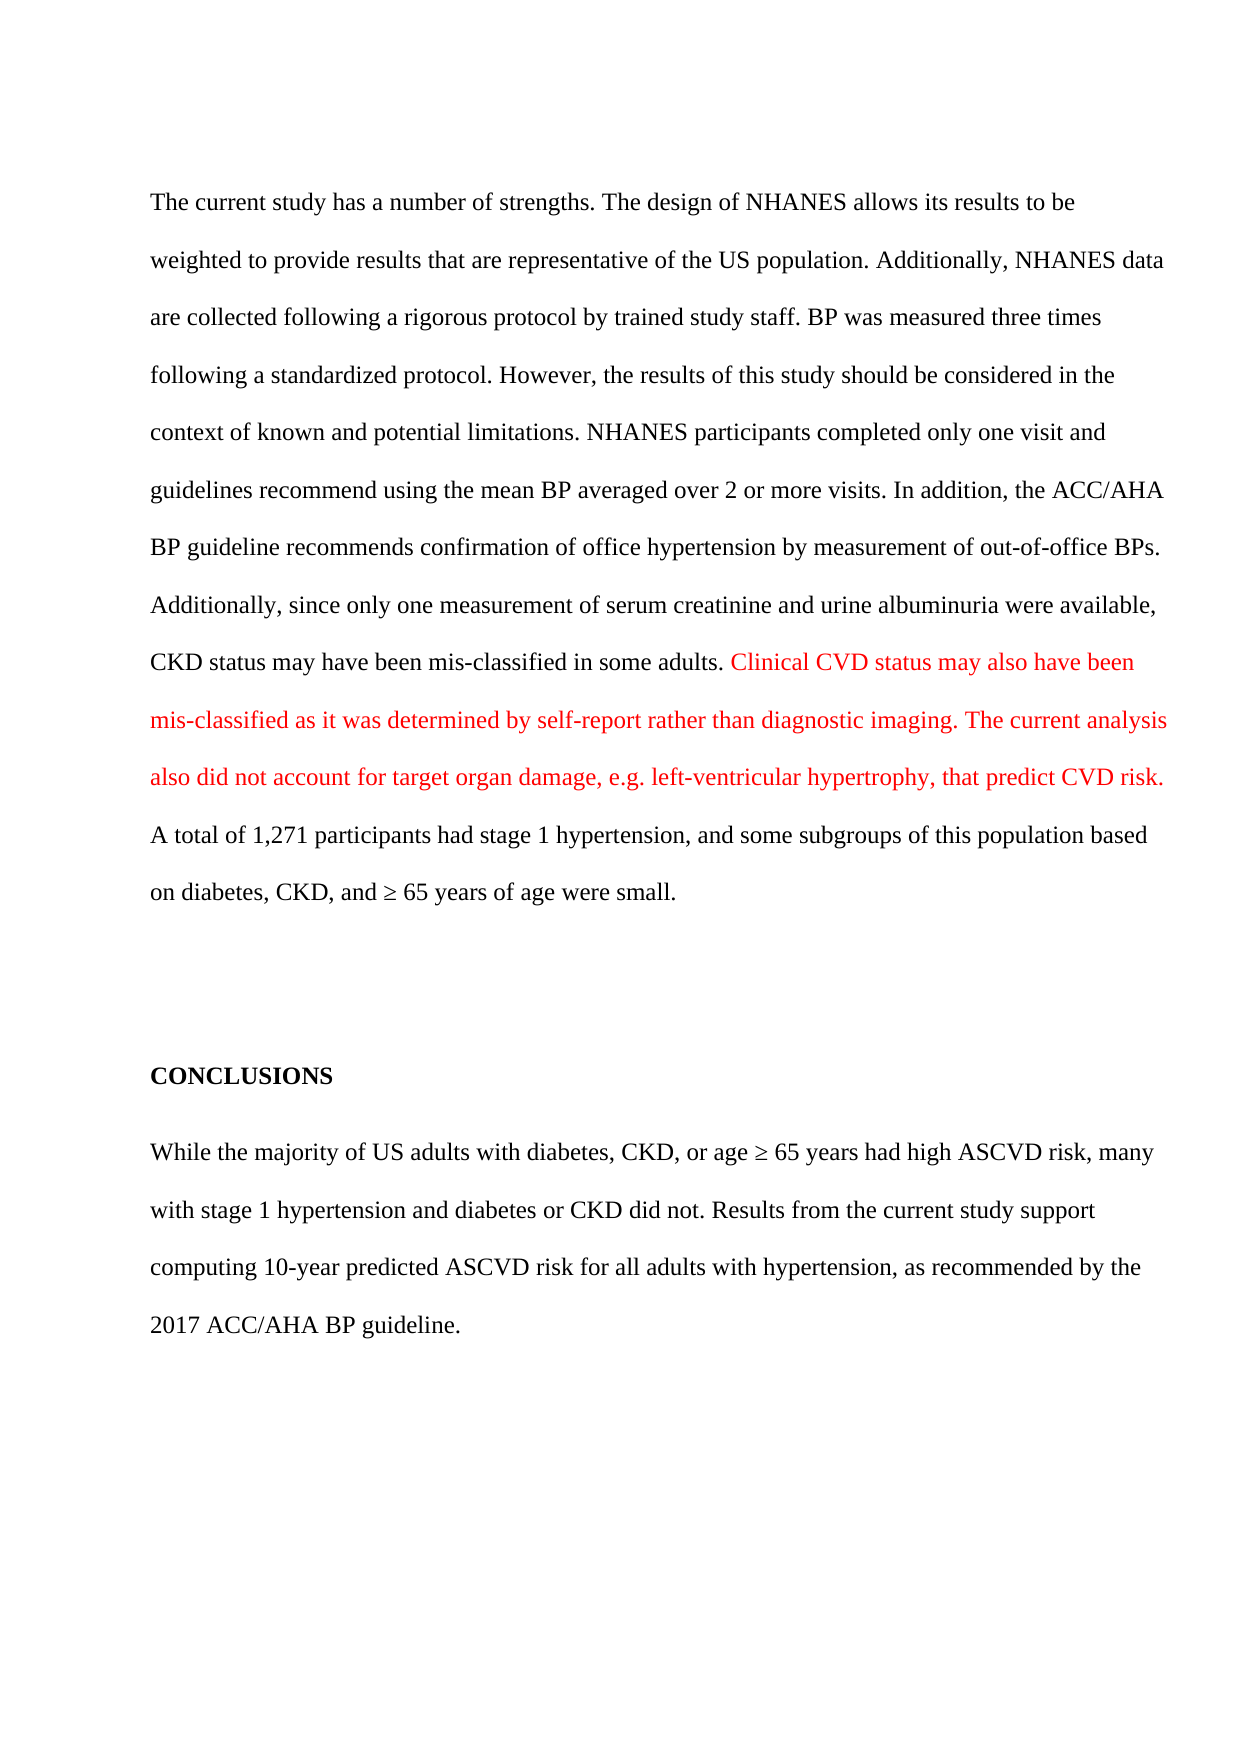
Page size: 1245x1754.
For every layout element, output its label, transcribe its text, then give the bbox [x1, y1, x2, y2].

subtitle CONCLUSIONS [150, 1061, 1170, 1090]
text The current study has a number of strengths. The design of NHANES allows its results to be weighted to provide results that are representative of the US population. Additionally, NHANES data are collected following a rigorous protocol by trained study staff. BP was measured three times following a standardized protocol. However, the results of this study should be considered in the context of known and potential limitations. NHANES participants completed only one visit and guidelines recommend using the mean BP averaged over 2 or more visits. In addition, the ACC/AHA BP guideline recommends confirmation of office hypertension by measurement of out-of-office BPs. Additionally, since only one measurement of serum creatinine and urine albuminuria were available, CKD status may have been mis-classified in some adults. Clinical CVD status may also have been mis-classified as it was determined by self-report rather than diagnostic imaging. The current analysis also did not account for target organ damage, e.g. left-ventricular hypertrophy, that predict CVD risk. A total of 1,271 participants had stage 1 hypertension, and some subgroups of this population based on diabetes, CKD, and ≥ 65 years of age were small. [150, 187, 1170, 906]
